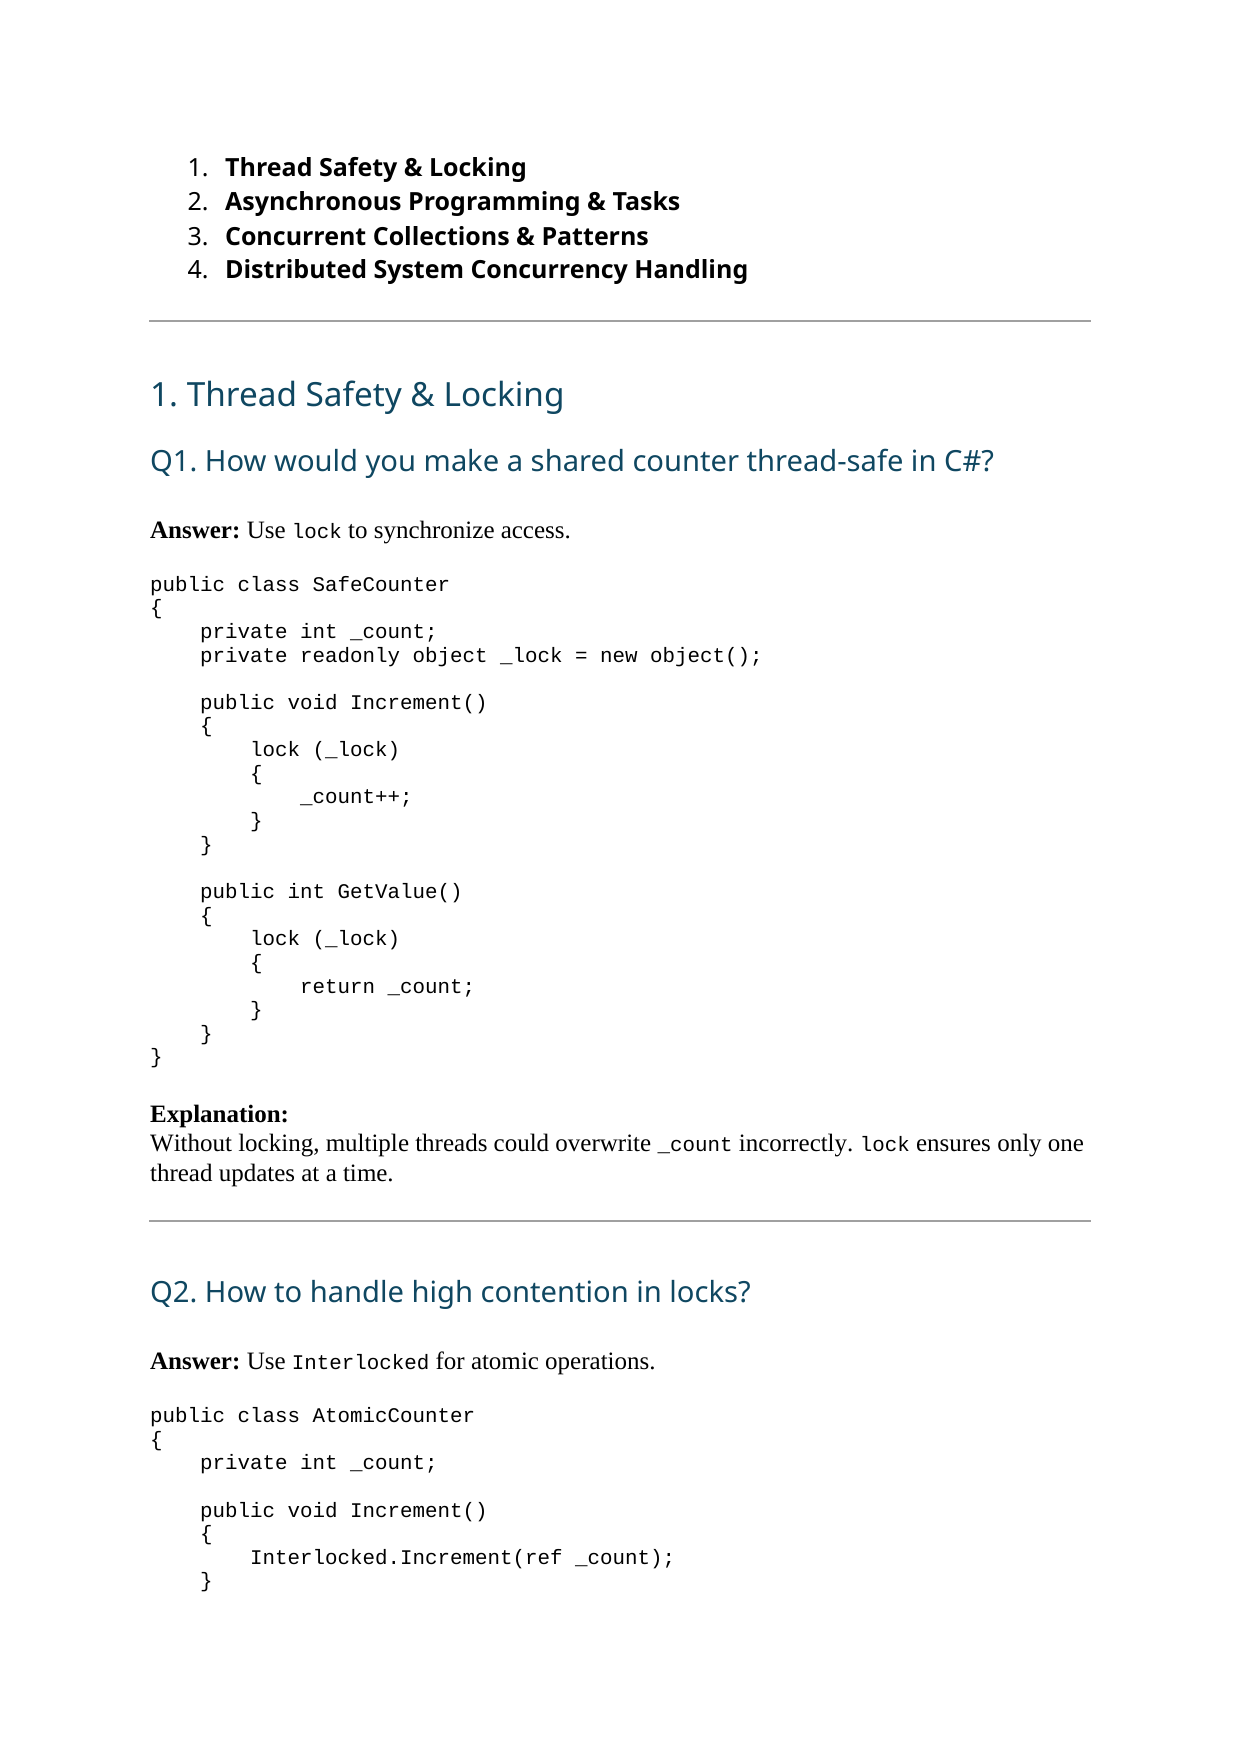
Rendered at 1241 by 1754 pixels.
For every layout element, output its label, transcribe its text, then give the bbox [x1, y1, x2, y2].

text { [150, 716, 1090, 739]
text public int GetValue() [150, 881, 1090, 905]
text } [150, 1047, 1090, 1070]
list Concurrent Collections & Patterns [187, 218, 1090, 252]
text public class SafeCounter [150, 574, 1090, 597]
text _count++; [150, 786, 1090, 810]
text private readonly object _lock = new object(); [150, 644, 1090, 668]
subtitle Q1. How would you make a shared counter thread-safe in C#? [150, 440, 1090, 480]
text Answer: Use lock to synchronize access. [150, 515, 1090, 544]
text lock (_lock) [150, 739, 1090, 763]
text public class AtomicCounter [150, 1405, 1090, 1429]
text private int _count; [150, 621, 1090, 644]
text { [150, 1429, 1090, 1452]
list Thread Safety & Locking [187, 150, 1090, 184]
text Answer: Use Interlocked for atomic operations. [150, 1346, 1090, 1376]
text private int _count; [150, 1452, 1090, 1476]
list Distributed System Concurrency Handling [187, 252, 1090, 286]
list Asynchronous Programming & Tasks [187, 184, 1090, 218]
text { [150, 905, 1090, 928]
text Explanation: Without locking, multiple threads could overwrite _count incorrectly. lock ensures only one thread updates at a time. [150, 1099, 1090, 1186]
text Interlocked.Increment(ref _count); [150, 1547, 1090, 1571]
subtitle Q2. How to handle high contention in locks? [150, 1271, 1090, 1311]
text } [150, 1023, 1090, 1047]
text return _count; [150, 976, 1090, 999]
text public void Increment() [150, 692, 1090, 716]
subtitle 1. Thread Safety & Locking [150, 371, 1090, 417]
text { [150, 763, 1090, 786]
text { [150, 597, 1090, 621]
text { [150, 1523, 1090, 1547]
text public void Increment() [150, 1499, 1090, 1523]
text lock (_lock) [150, 928, 1090, 952]
text } [150, 999, 1090, 1023]
text } [150, 1571, 1090, 1594]
text } [150, 810, 1090, 834]
text { [150, 952, 1090, 976]
text } [150, 834, 1090, 857]
